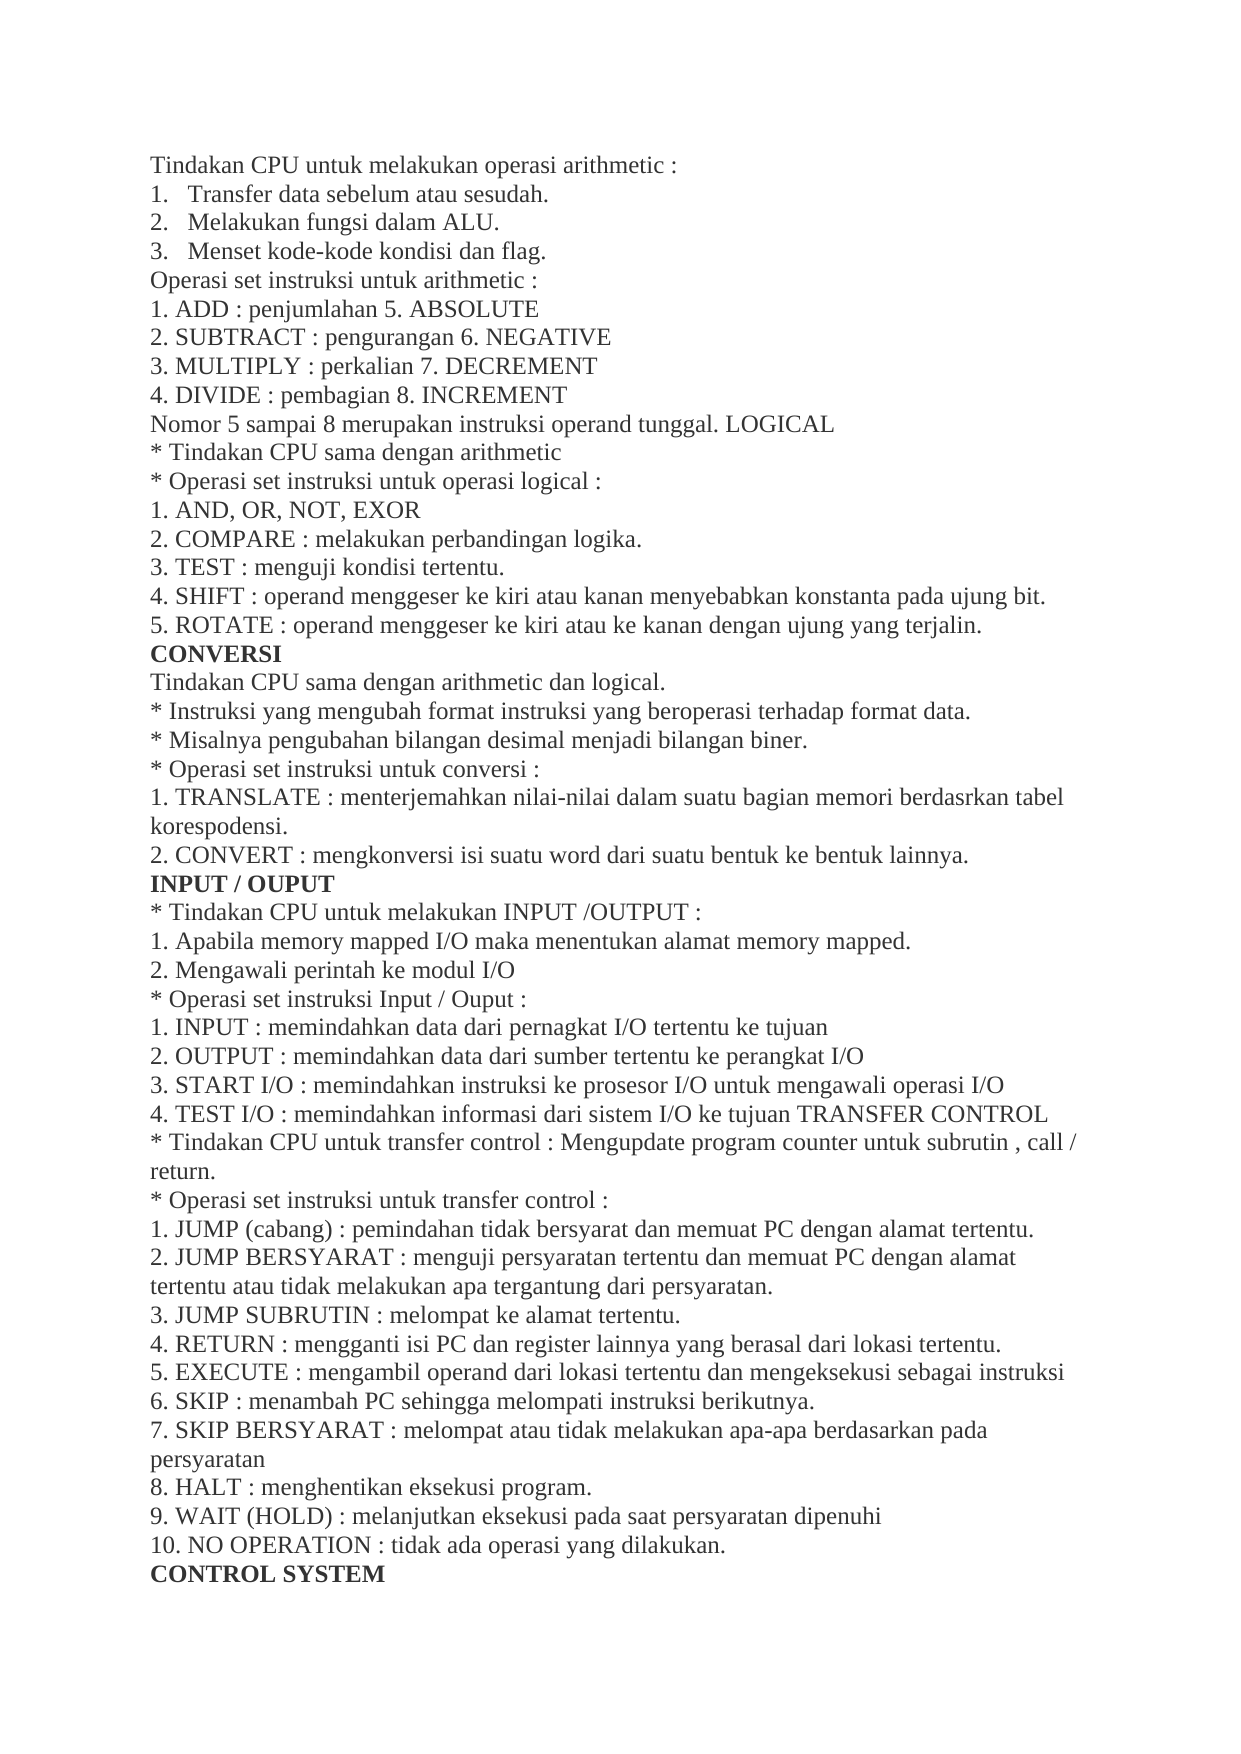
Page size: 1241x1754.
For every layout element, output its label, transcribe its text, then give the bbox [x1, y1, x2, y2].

text * Tindakan CPU sama dengan arithmetic * Operasi set instruksi untuk operasi logical : 1. AND, OR, NOT, EXOR 2. COMPARE : melakukan perbandingan logika. 3. TEST : menguji kondisi tertentu. 4. SHIFT : operand menggeser ke kiri atau kanan menyebabkan konstanta pada ujung bit. 5. ROTATE : operand menggeser ke kiri atau ke kanan dengan ujung yang terjalin. [150, 437, 1090, 639]
text Operasi set instruksi untuk arithmetic : 1. ADD : penjumlahan 5. ABSOLUTE 2. SUBTRACT : pengurangan 6. NEGATIVE 3. MULTIPLY : perkalian 7. DECREMENT 4. DIVIDE : pembagian 8. INCREMENT Nomor 5 sampai 8 merupakan instruksi operand tunggal. LOGICAL [150, 265, 1090, 437]
text CONTROL SYSTEM [150, 1559, 1090, 1587]
text Tindakan CPU sama dengan arithmetic dan logical. * Instruksi yang mengubah format instruksi yang beroperasi terhadap format data. * Misalnya pengubahan bilangan desimal menjadi bilangan biner. * Operasi set instruksi untuk conversi : 1. TRANSLATE : menterjemahkan nilai-nilai dalam suatu bagian memori berdasrkan tabel korespodensi. 2. CONVERT : mengkonversi isi suatu word dari suatu bentuk ke bentuk lainnya. [150, 667, 1090, 869]
text * Tindakan CPU untuk transfer control : Mengupdate program counter untuk subrutin , call / return. [150, 1127, 1090, 1185]
list Transfer data sebelum atau sesudah. [150, 179, 1090, 207]
text INPUT / OUPUT [150, 869, 1090, 897]
list Menset kode-kode kondisi dan flag. [150, 236, 1090, 265]
text * Operasi set instruksi untuk transfer control : 1. JUMP (cabang) : pemindahan tidak bersyarat dan memuat PC dengan alamat tertentu. 2. JUMP BERSYARAT : menguji persyaratan tertentu dan memuat PC dengan alamat tertentu atau tidak melakukan apa tergantung dari persyaratan. 3. JUMP SUBRUTIN : melompat ke alamat tertentu. 4. RETURN : mengganti isi PC dan register lainnya yang berasal dari lokasi tertentu. 5. EXECUTE : mengambil operand dari lokasi tertentu dan mengeksekusi sebagai instruksi 6. SKIP : menambah PC sehingga melompati instruksi berikutnya. 7. SKIP BERSYARAT : melompat atau tidak melakukan apa-apa berdasarkan pada persyaratan 8. HALT : menghentikan eksekusi program. 9. WAIT (HOLD) : melanjutkan eksekusi pada saat persyaratan dipenuhi 10. NO OPERATION : tidak ada operasi yang dilakukan. [150, 1185, 1090, 1559]
text Tindakan CPU untuk melakukan operasi arithmetic : [150, 150, 1090, 179]
text * Tindakan CPU untuk melakukan INPUT /OUTPUT : 1. Apabila memory mapped I/O maka menentukan alamat memory mapped. 2. Mengawali perintah ke modul I/O [150, 897, 1090, 984]
text CONVERSI [150, 639, 1090, 667]
text * Operasi set instruksi Input / Ouput : 1. INPUT : memindahkan data dari pernagkat I/O tertentu ke tujuan 2. OUTPUT : memindahkan data dari sumber tertentu ke perangkat I/O 3. START I/O : memindahkan instruksi ke prosesor I/O untuk mengawali operasi I/O 4. TEST I/O : memindahkan informasi dari sistem I/O ke tujuan TRANSFER CONTROL [150, 984, 1090, 1127]
list Melakukan fungsi dalam ALU. [150, 207, 1090, 236]
